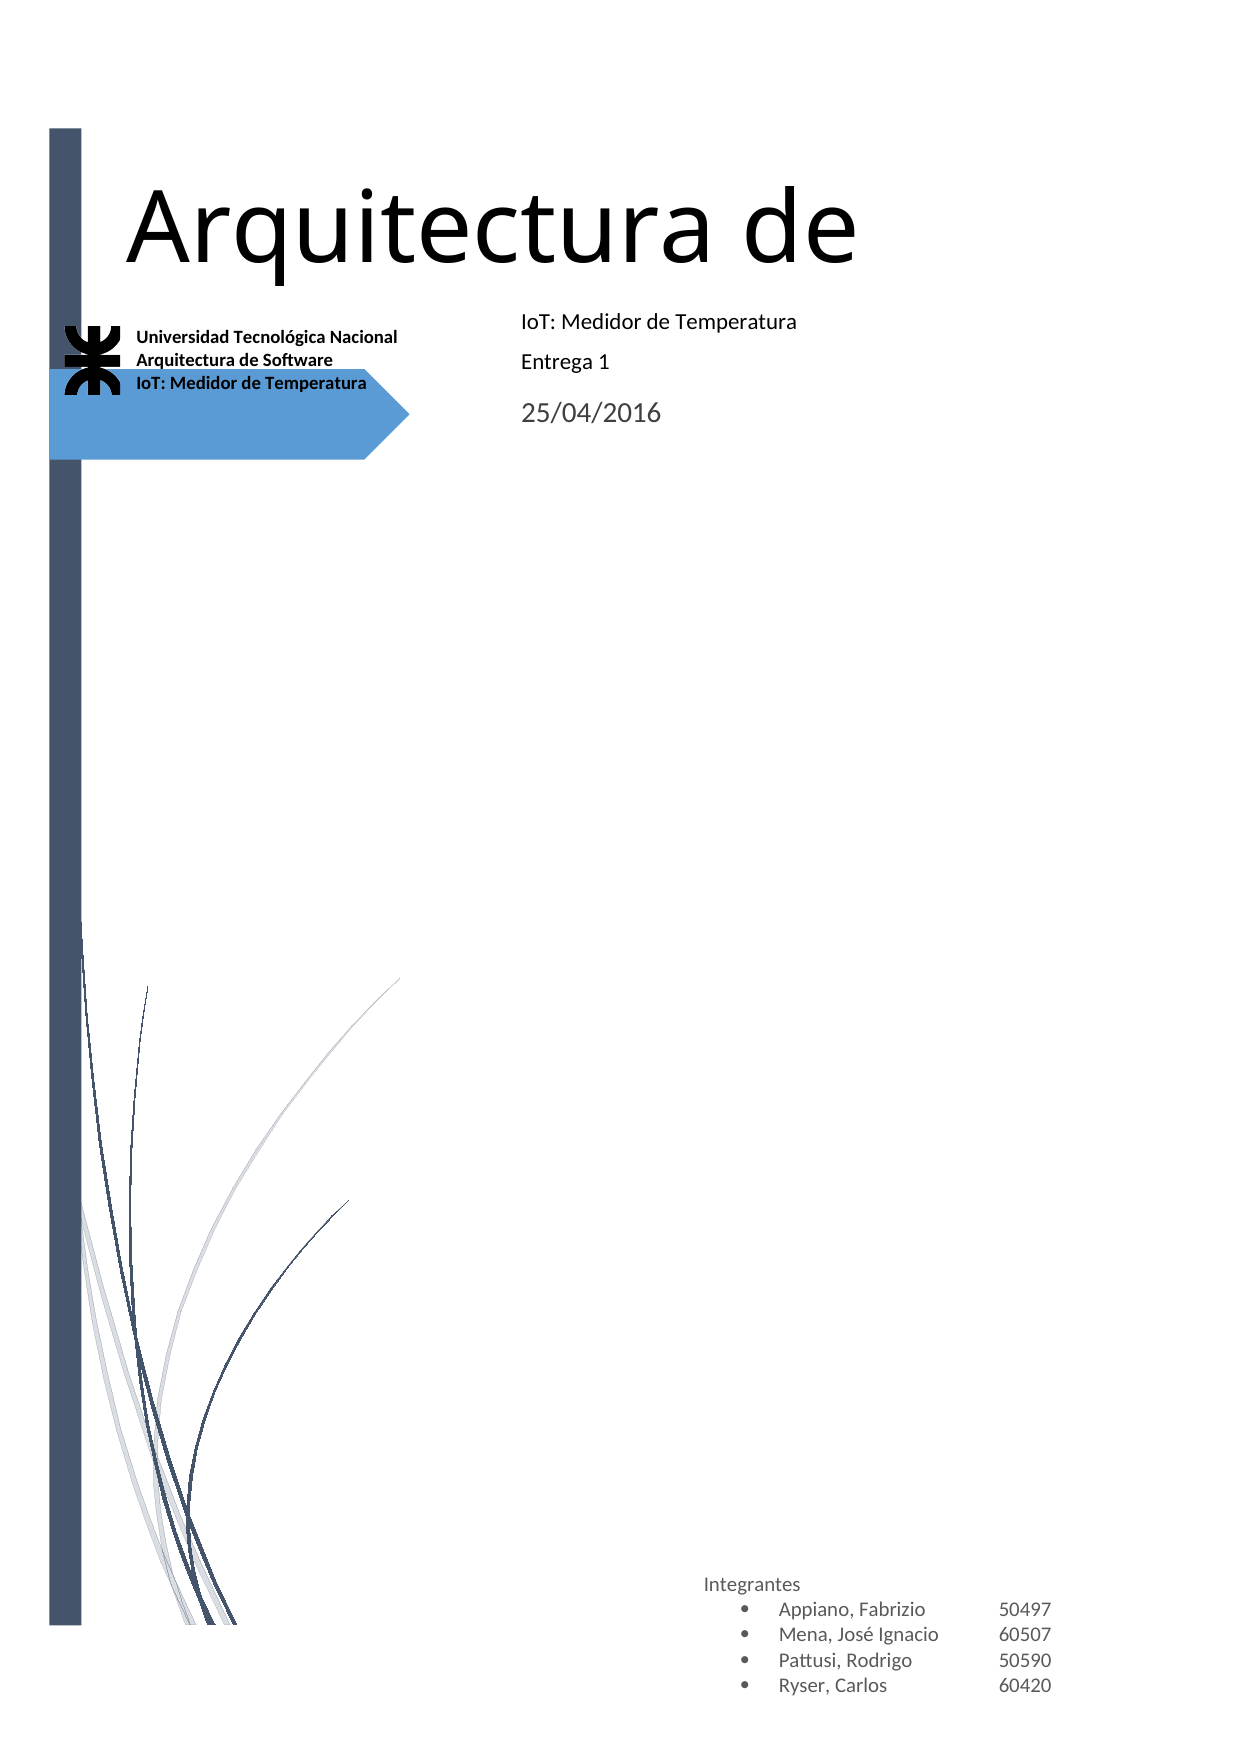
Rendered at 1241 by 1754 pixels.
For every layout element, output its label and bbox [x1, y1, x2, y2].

picture [63, 326, 121, 395]
